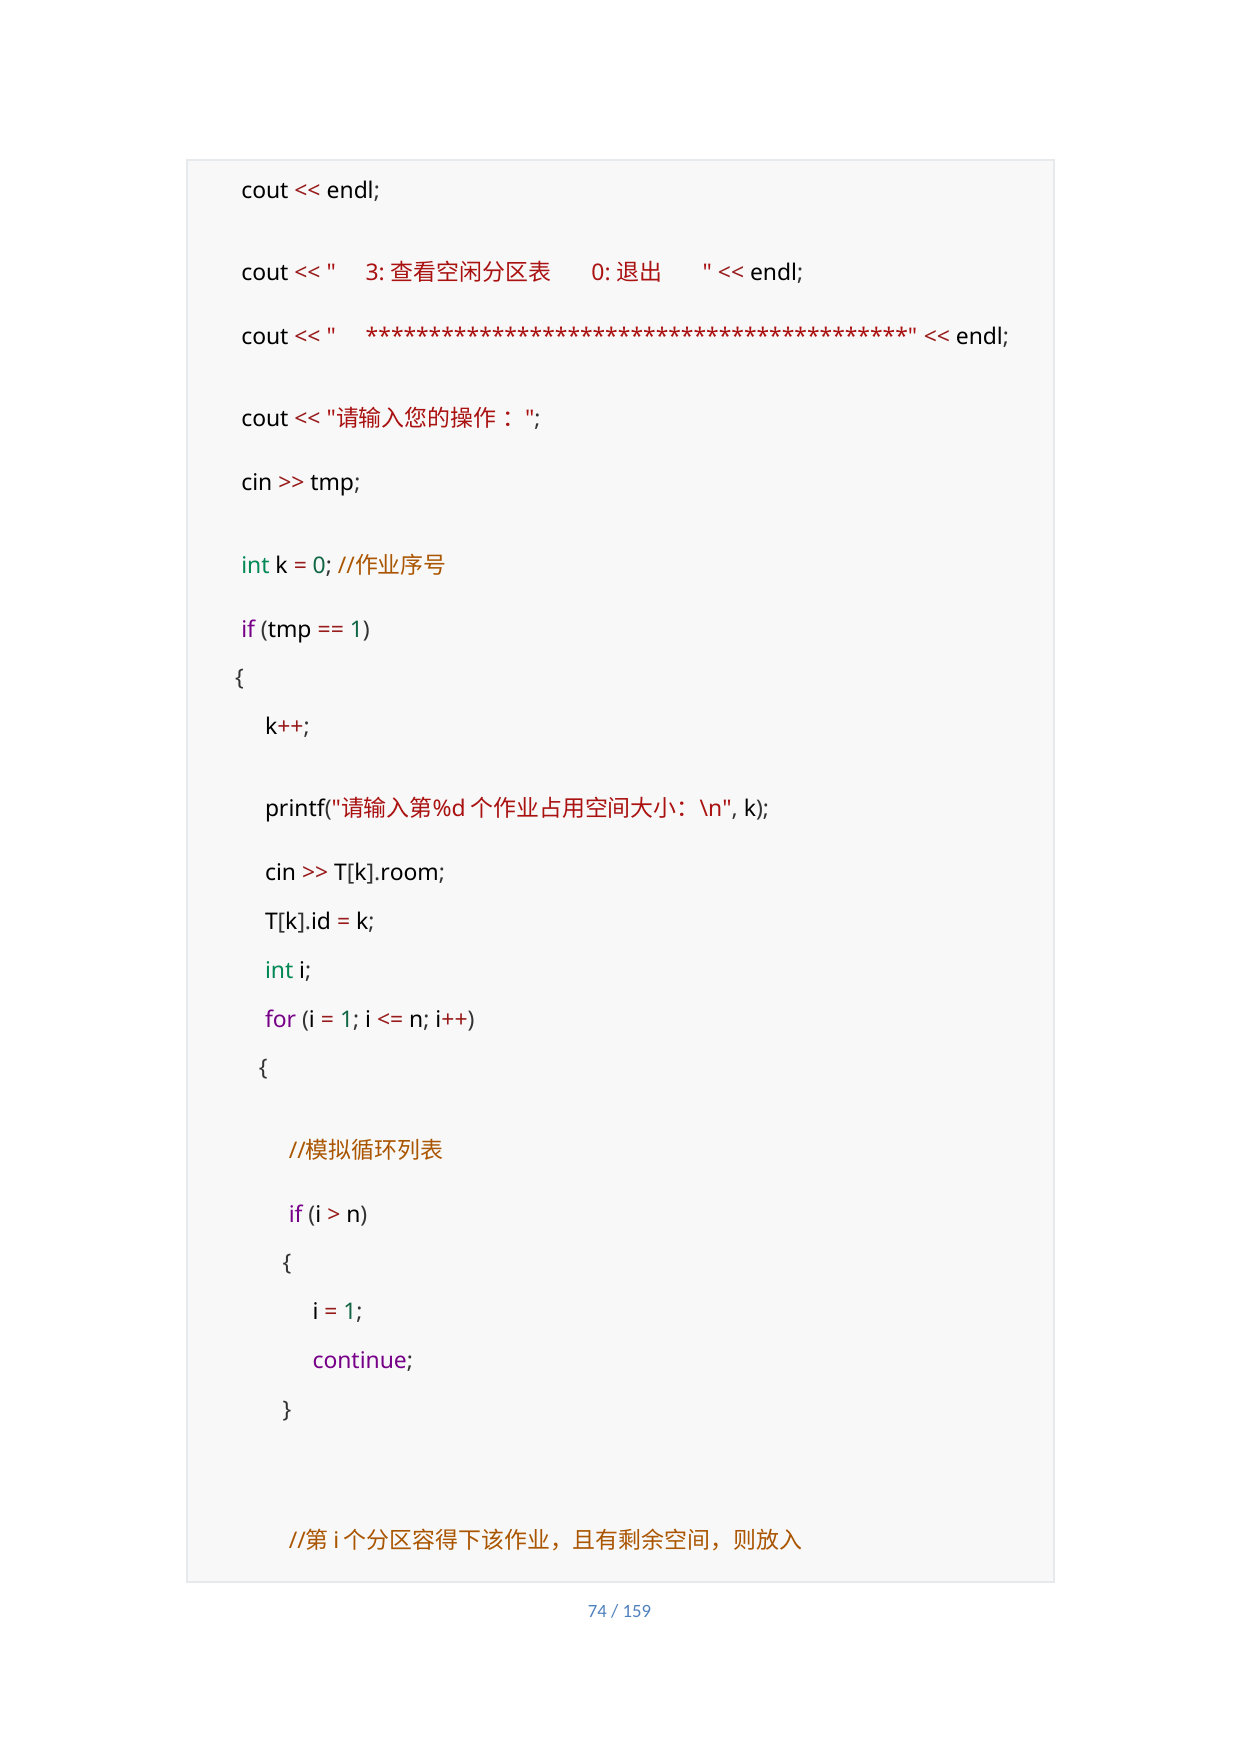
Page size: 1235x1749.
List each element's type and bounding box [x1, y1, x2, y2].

text [188, 161, 1053, 1581]
